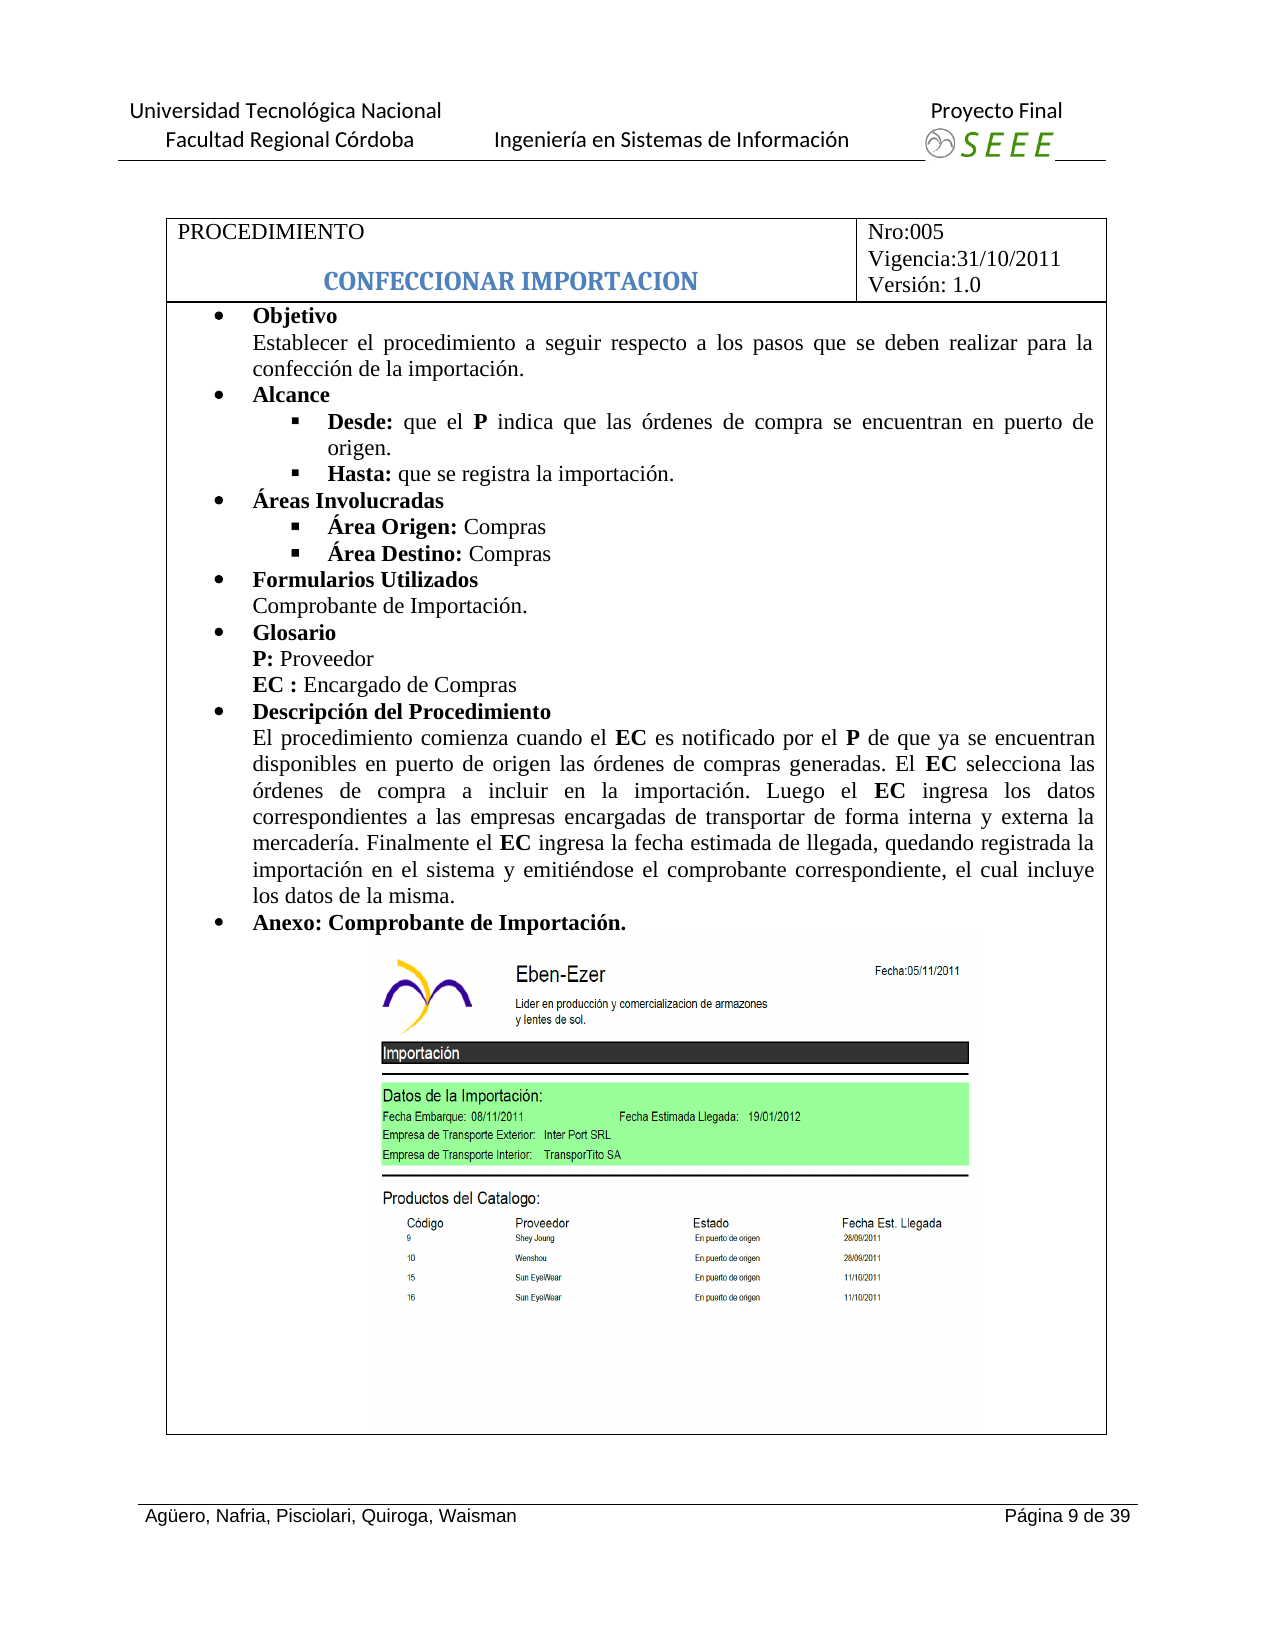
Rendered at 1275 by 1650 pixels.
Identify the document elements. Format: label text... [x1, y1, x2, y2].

picture [363, 935, 985, 1434]
picture [925, 125, 1056, 161]
table_header PROCEDIMIENTO CONFECCIONAR IMPORTACION [167, 219, 856, 301]
table_header Nro:005 Vigencia:31/10/2011 Versión: 1.0 [857, 219, 1106, 301]
table_cell Objetivo Establecer el procedimiento a seguir respecto a los pasos que se deben realizar para la confección de la importación. Alcance Desde: que el P indica que las órdenes de compra se encuentran en puerto de origen. Hasta: que se registra la importación. Áreas Involucradas Área Origen: Compras Área Destino: Compras Formularios Utilizados Comprobante de Importación. Glosario P: Proveedor EC : Encargado de Compras Descripción del Procedimiento El procedimiento comienza cuando el EC es notificado por el P de que ya se encuentran disponibles en puerto de origen las órdenes de compras generadas. El EC selecciona las órdenes de compra a incluir en la importación. Luego el EC ingresa los datos correspondientes a las empresas encargadas de transportar de forma interna y externa la mercadería. Finalmente el EC ingresa la fecha estimada de llegada, quedando registrada la importación en el sistema y emitiéndose el comprobante correspondiente, el cual incluye los datos de la misma. Anexo: Comprobante de Importación. [167, 303, 1106, 1434]
